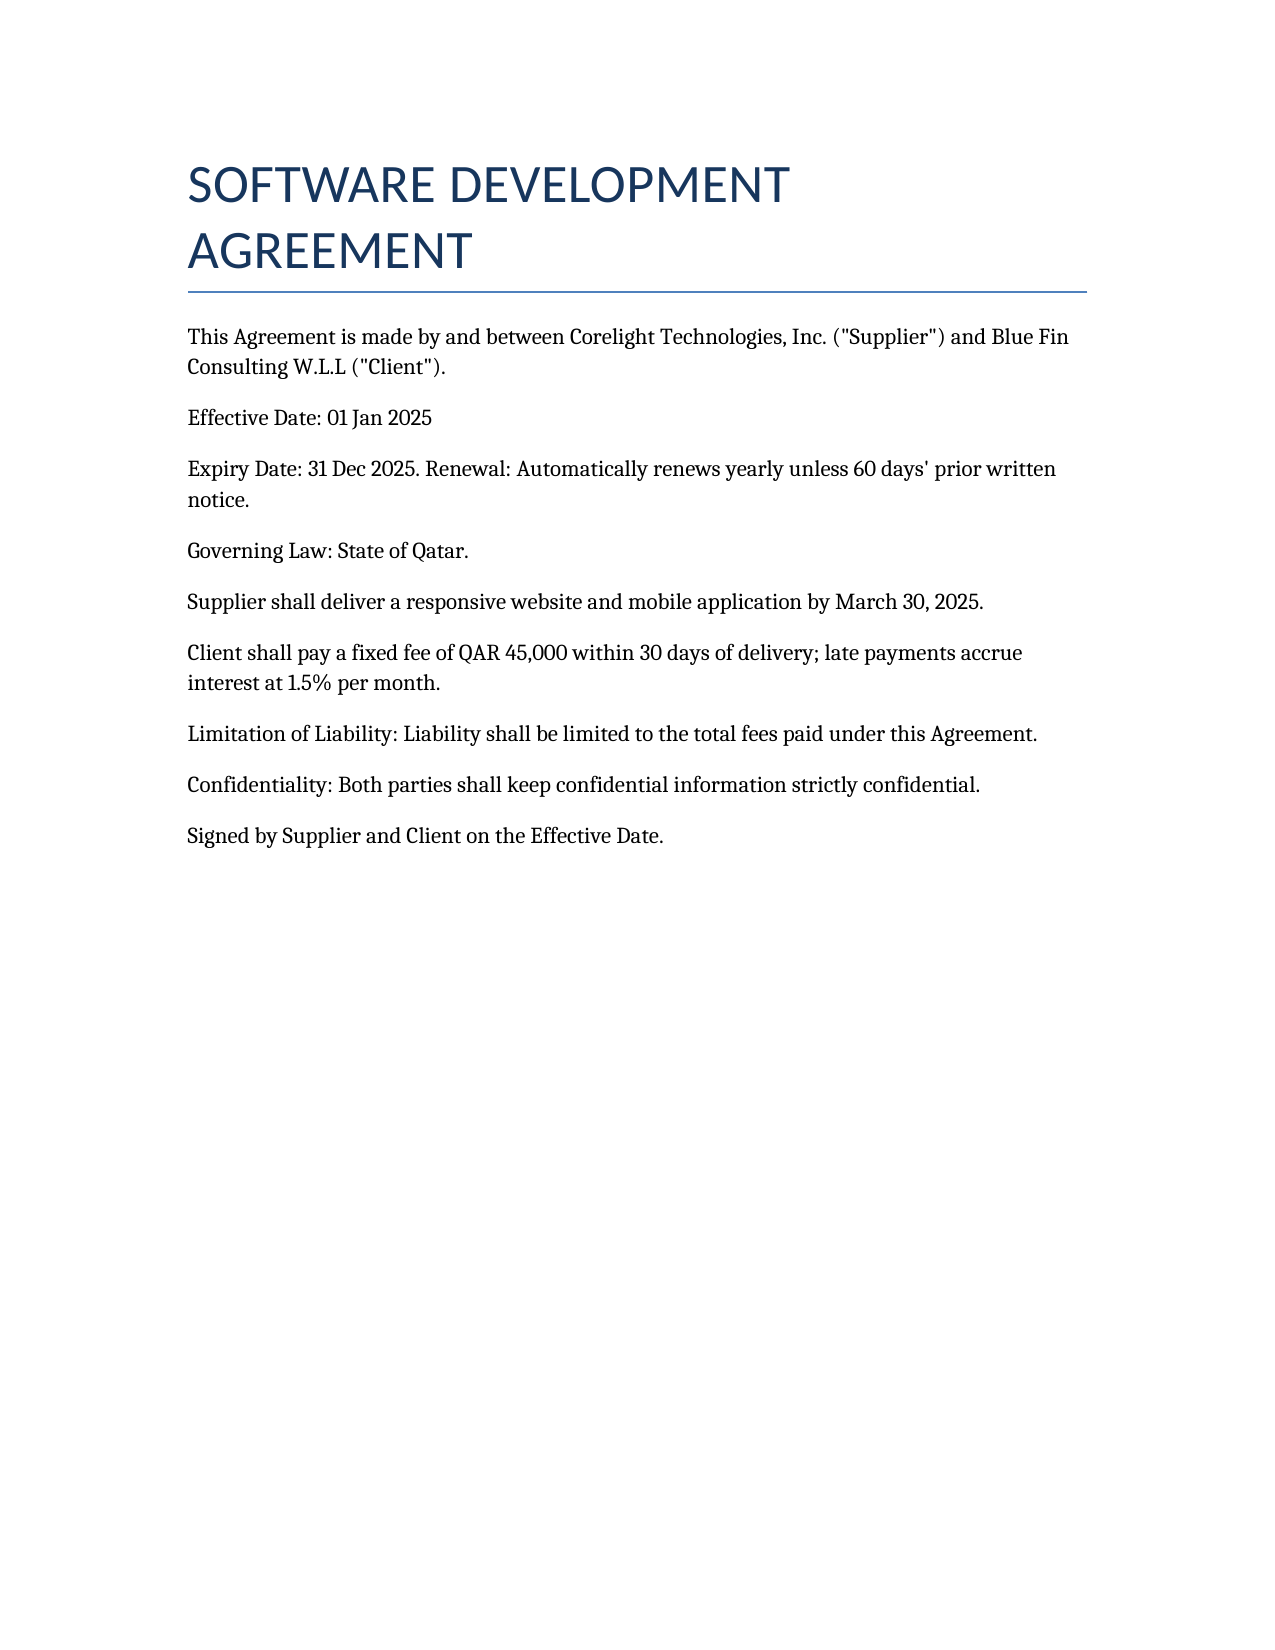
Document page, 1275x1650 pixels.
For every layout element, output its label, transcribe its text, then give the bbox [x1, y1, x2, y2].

text Confidentiality: Both parties shall keep confidential information strictly confidential. [187, 772, 1087, 798]
text Client shall pay a fixed fee of QAR 45,000 within 30 days of delivery; late payments accrue interest at 1.5% per month. [187, 639, 1087, 696]
text Signed by Supplier and Client on the Effective Date. [187, 823, 1087, 849]
text Supplier shall deliver a responsive website and mobile application by March 30, 2025. [187, 588, 1087, 615]
title SOFTWARE DEVELOPMENT AGREEMENT [187, 150, 1087, 293]
text Effective Date: 01 Jan 2025 [187, 405, 1087, 432]
text Expiry Date: 31 Dec 2025. Renewal: Automatically renews yearly unless 60 days' prior written notice. [187, 456, 1087, 513]
text Governing Law: State of Qatar. [187, 537, 1087, 564]
text This Agreement is made by and between Corelight Technologies, Inc. ("Supplier") and Blue Fin Consulting W.L.L ("Client"). [187, 324, 1087, 381]
text Limitation of Liability: Liability shall be limited to the total fees paid under this Agreement. [187, 721, 1087, 747]
